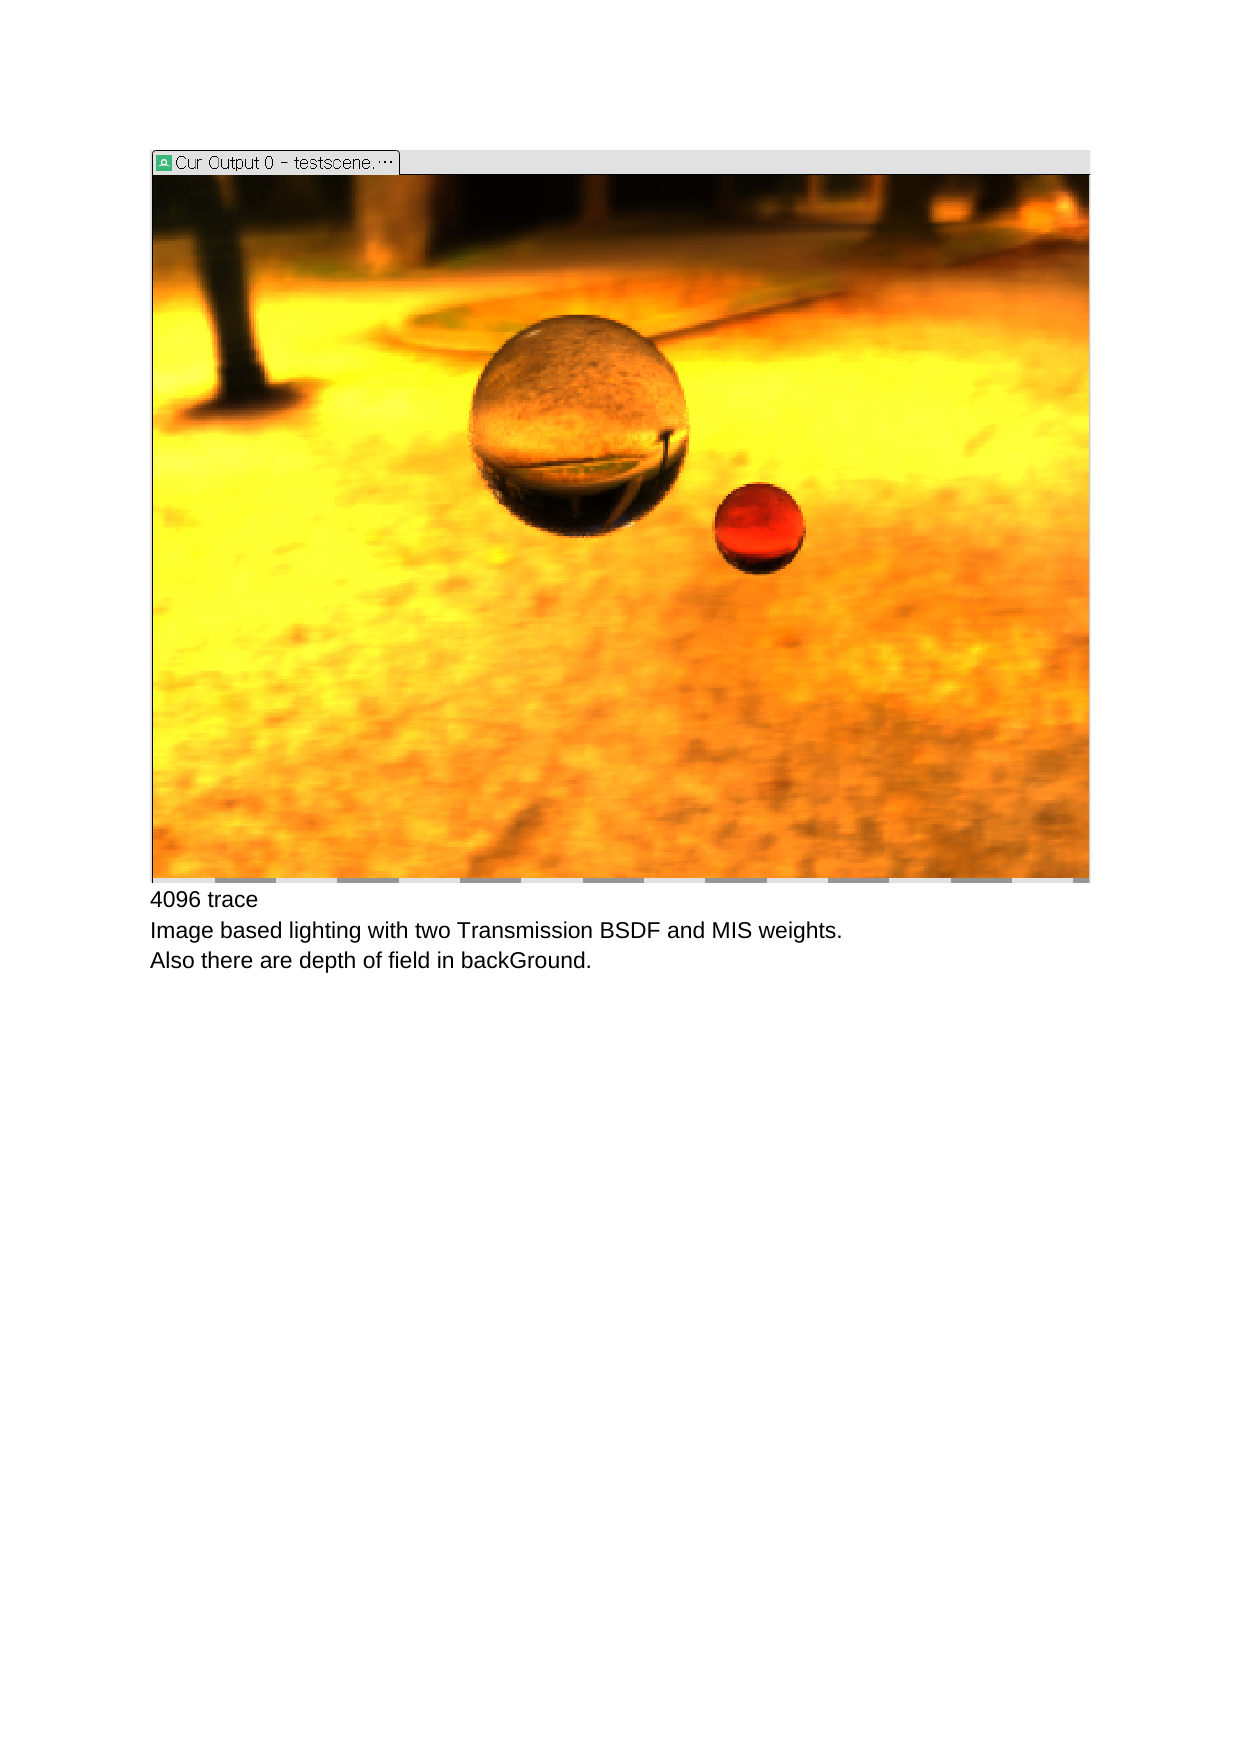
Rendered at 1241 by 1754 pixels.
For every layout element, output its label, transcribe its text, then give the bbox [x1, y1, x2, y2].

text 4096 trace [150, 886, 1090, 913]
text Also there are depth of field in backGround. [150, 947, 1090, 973]
text Image based lighting with two Transmission BSDF and MIS weights. [150, 917, 1090, 943]
picture [150, 150, 1091, 883]
